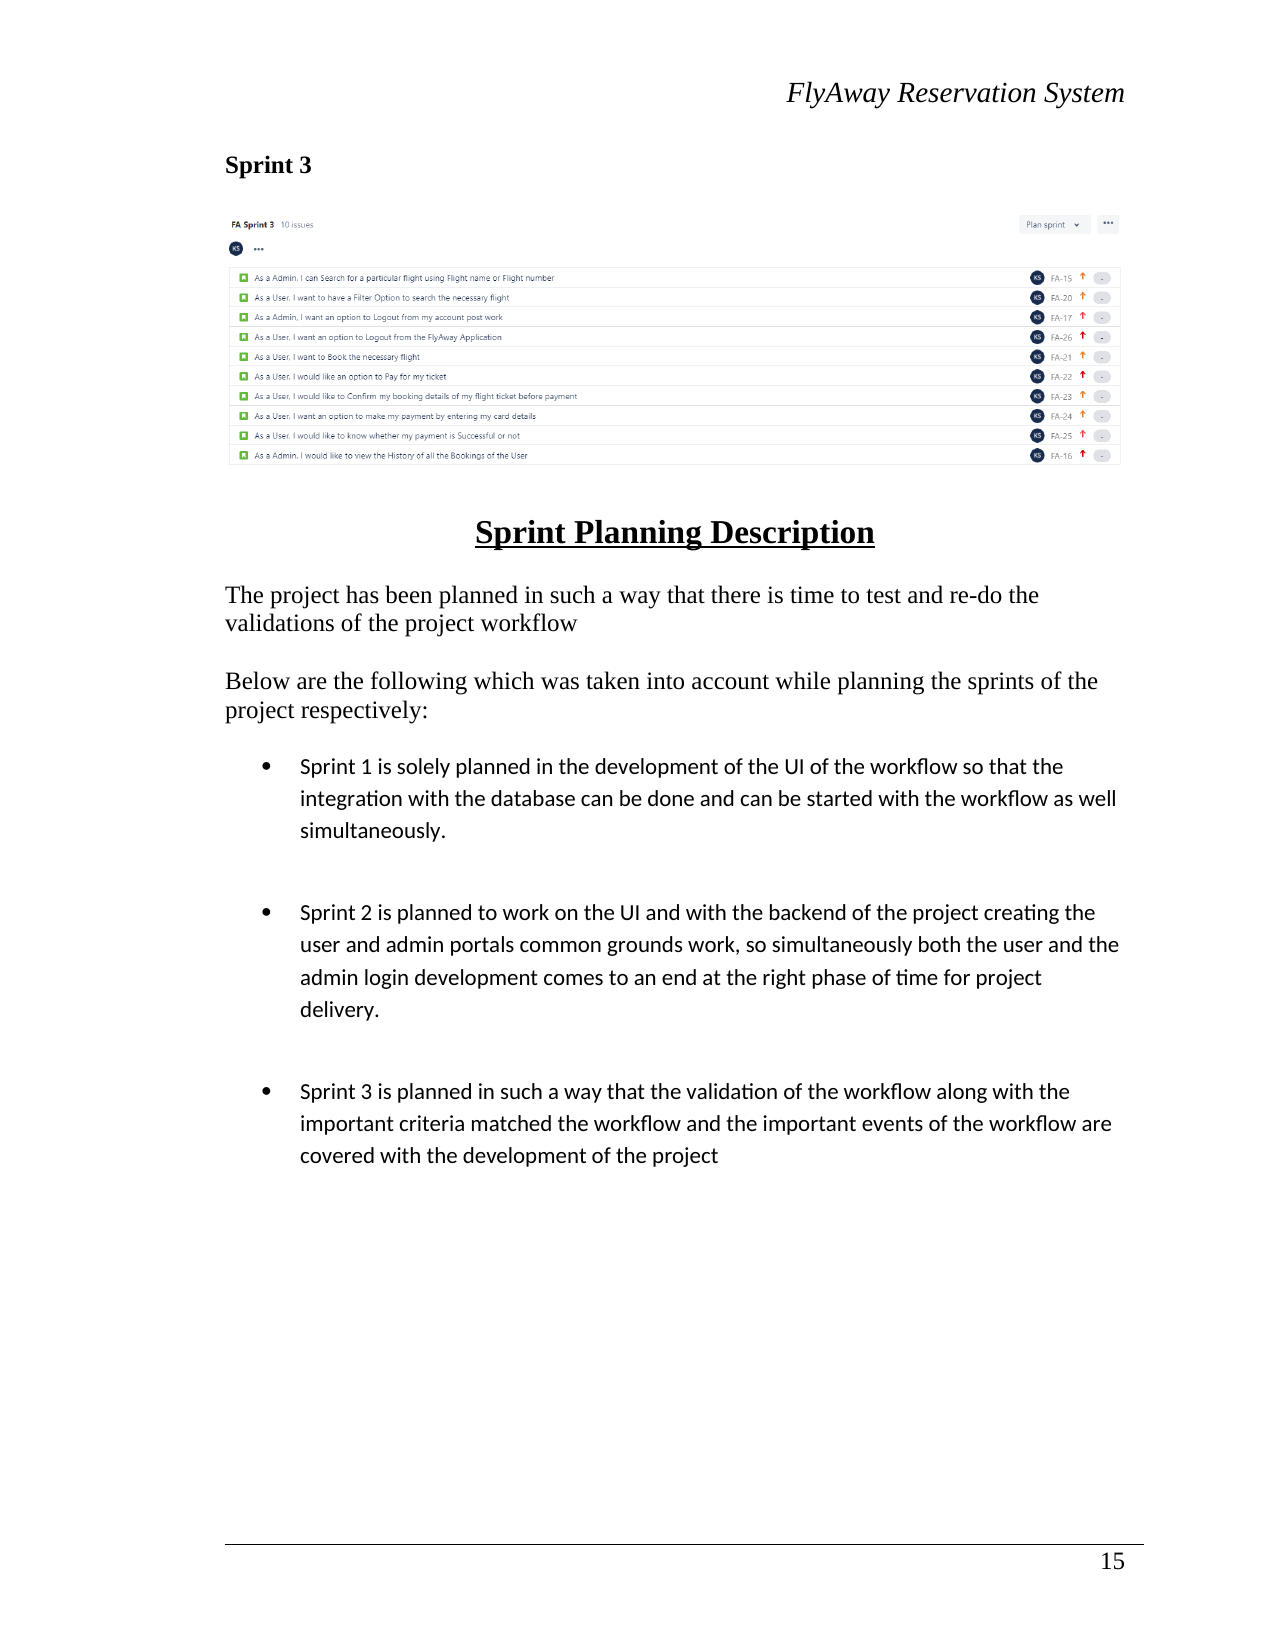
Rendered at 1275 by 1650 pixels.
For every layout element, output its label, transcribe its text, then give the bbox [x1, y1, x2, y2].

list Sprint 3 is planned in such a way that the validation of the workflow along with the important criteria matched the workflow and the important events of the workflow are covered with the development of the project [262, 1077, 1125, 1169]
text Below are the following which was taken into account while planning the sprints of the project respectively: [225, 666, 1125, 723]
list Sprint 1 is solely planned in the development of the UI of the workflow so that the integration with the database can be done and can be started with the workflow as well simultaneously. [262, 752, 1125, 845]
list Sprint 2 is planned to work on the UI and with the backend of the project creating the user and admin portals common grounds work, so simultaneously both the user and the admin login development comes to an end at the right phase of time for project delivery. [262, 898, 1125, 1023]
text Sprint 3 [225, 150, 1125, 179]
picture [225, 207, 1125, 470]
text The project has been planned in such a way that there is time to test and re-do the validations of the project workflow [225, 580, 1125, 637]
text Sprint Planning Description [225, 513, 1125, 551]
